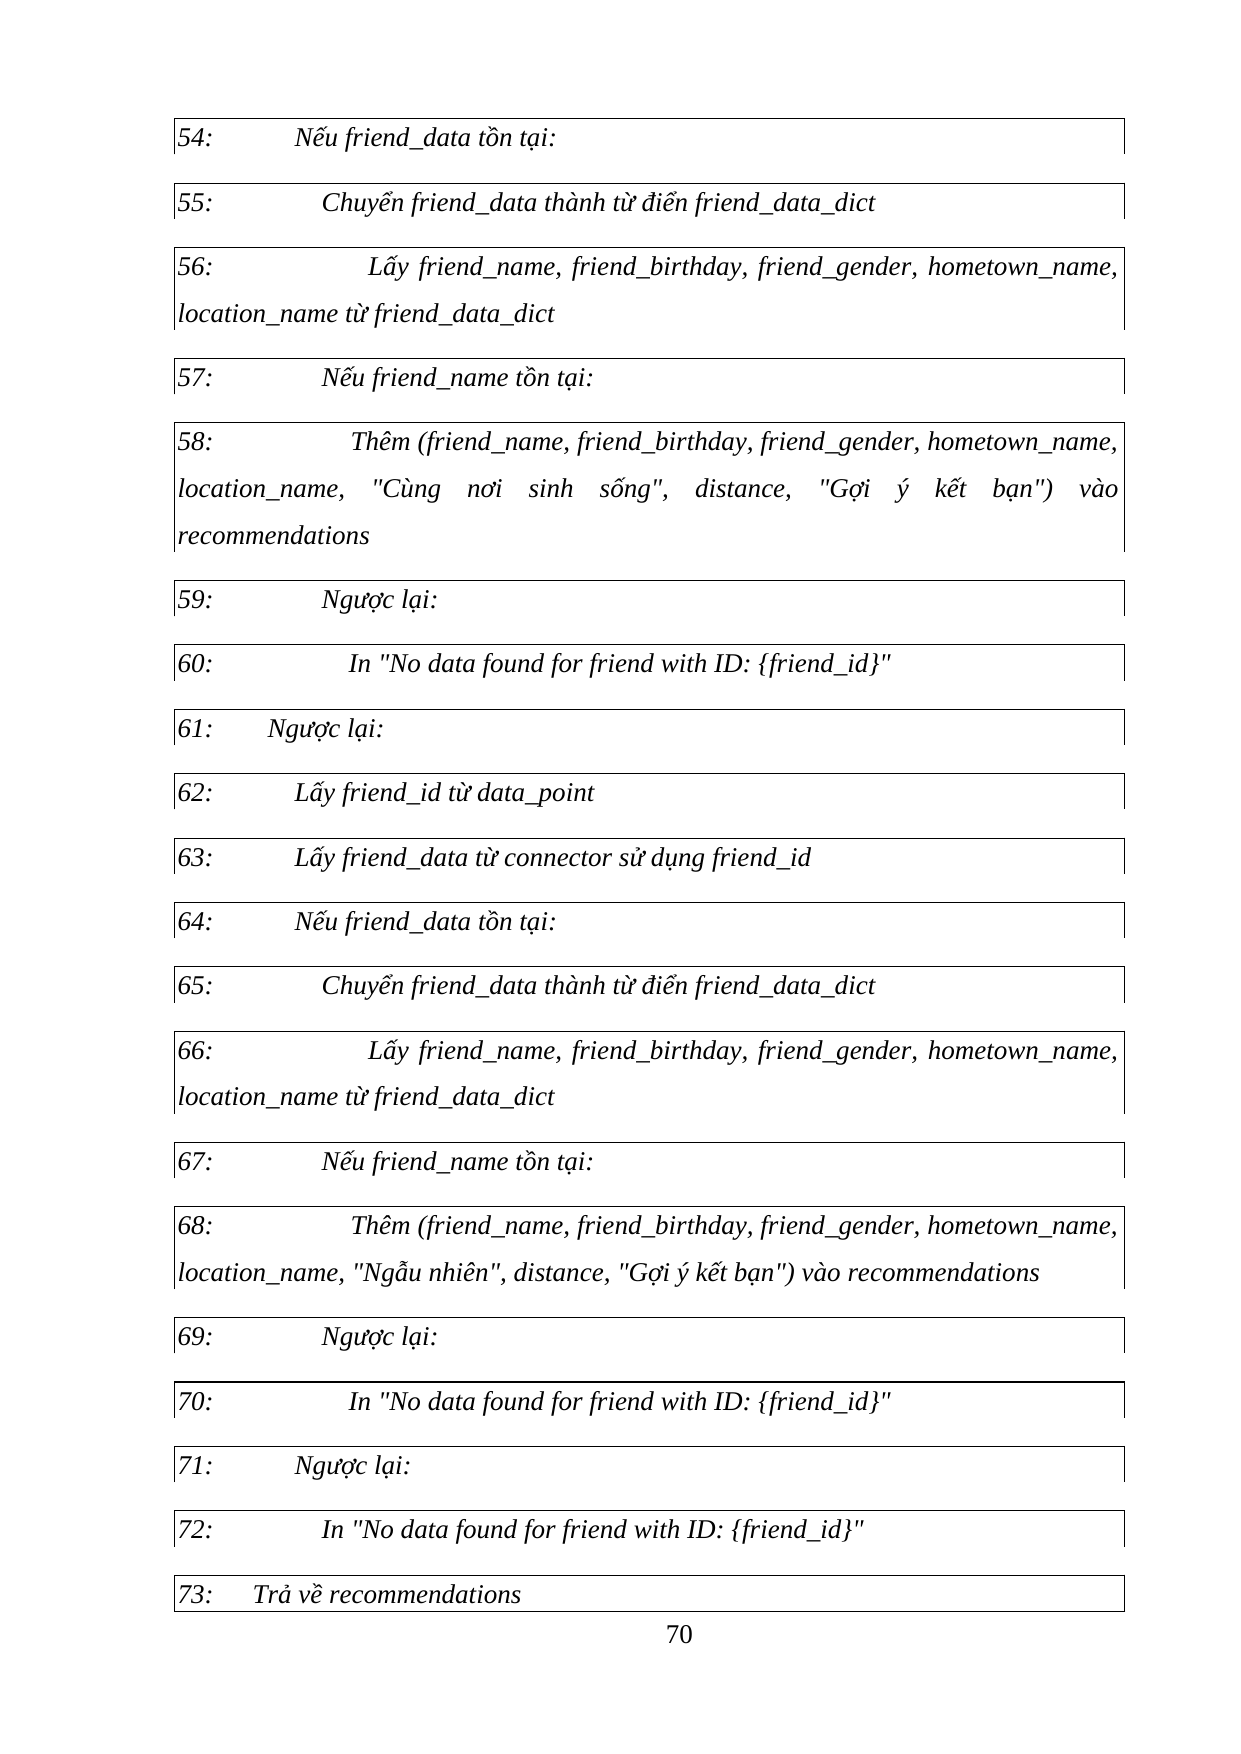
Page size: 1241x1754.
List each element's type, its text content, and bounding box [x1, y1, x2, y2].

text 56: Lấy friend_name, friend_birthday, friend_gender, hometown_name, location_name từ friend_data_dict [175, 248, 1124, 330]
text 71: Ngược lại: [175, 1447, 1124, 1482]
text 73: Trả về recommendations [175, 1576, 1124, 1611]
text 55: Chuyển friend_data thành từ điển friend_data_dict [175, 184, 1124, 219]
text 67: Nếu friend_name tồn tại: [175, 1143, 1124, 1178]
text 66: Lấy friend_name, friend_birthday, friend_gender, hometown_name, location_name từ friend_data_dict [175, 1032, 1124, 1114]
text 63: Lấy friend_data từ connector sử dụng friend_id [175, 839, 1124, 874]
text 64: Nếu friend_data tồn tại: [175, 903, 1124, 938]
text 62: Lấy friend_id từ data_point [175, 774, 1124, 809]
text 58: Thêm (friend_name, friend_birthday, friend_gender, hometown_name, location_name, "Cùng nơi sinh sống", distance, "Gợi ý kết bạn") vào recommendations [175, 423, 1124, 552]
text 68: Thêm (friend_name, friend_birthday, friend_gender, hometown_name, location_name, "Ngẫu nhiên", distance, "Gợi ý kết bạn") vào recommendations [175, 1207, 1124, 1289]
text 69: Ngược lại: [175, 1318, 1124, 1353]
text 65: Chuyển friend_data thành từ điển friend_data_dict [175, 967, 1124, 1003]
text 70: In "No data found for friend with ID: {friend_id}" [175, 1383, 1124, 1418]
text 59: Ngược lại: [175, 581, 1124, 616]
text 60: In "No data found for friend with ID: {friend_id}" [175, 645, 1124, 681]
text 72: In "No data found for friend with ID: {friend_id}" [175, 1511, 1124, 1547]
text 61: Ngược lại: [175, 710, 1124, 745]
text 57: Nếu friend_name tồn tại: [175, 359, 1124, 394]
text 54: Nếu friend_data tồn tại: [175, 119, 1124, 154]
